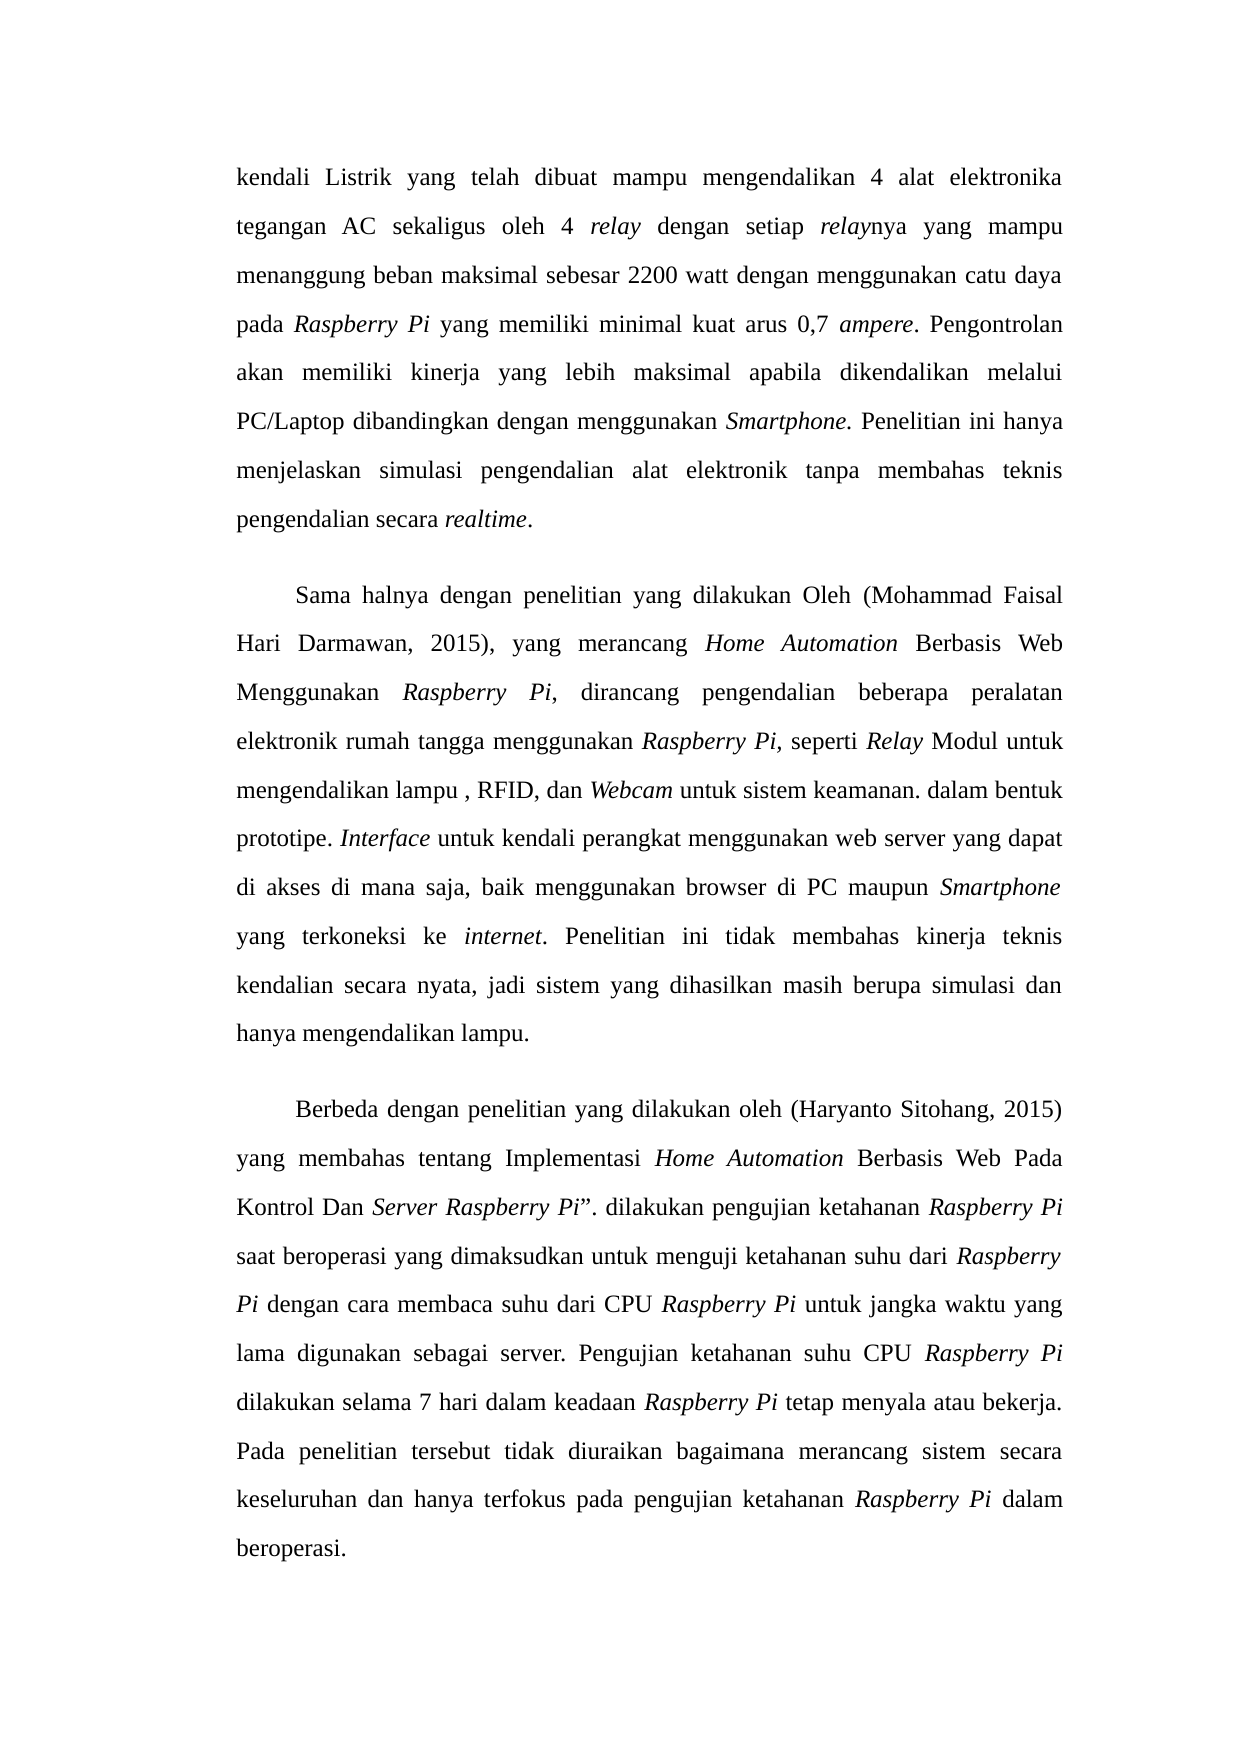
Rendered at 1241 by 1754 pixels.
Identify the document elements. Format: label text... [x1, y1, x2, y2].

text Berbeda dengan penelitian yang dilakukan oleh (Haryanto Sitohang, 2015) yang membahas tentang Implementasi Home Automation Berbasis Web Pada Kontrol Dan Server Raspberry Pi”. dilakukan pengujian ketahanan Raspberry Pi saat beroperasi yang dimaksudkan untuk menguji ketahanan suhu dari Raspberry Pi dengan cara membaca suhu dari CPU Raspberry Pi untuk jangka waktu yang lama digunakan sebagai server. Pengujian ketahanan suhu CPU Raspberry Pi dilakukan selama 7 hari dalam keadaan Raspberry Pi tetap menyala atau bekerja. Pada penelitian tersebut tidak diuraikan bagaimana merancang sistem secara keseluruhan dan hanya terfokus pada pengujian ketahanan Raspberry Pi dalam beroperasi. [236, 1093, 1063, 1564]
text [236, 161, 1063, 534]
text Sama halnya dengan penelitian yang dilakukan Oleh (Mohammad Faisal Hari Darmawan, 2015), yang merancang Home Automation Berbasis Web Menggunakan Raspberry Pi, dirancang pengendalian beberapa peralatan elektronik rumah tangga menggunakan Raspberry Pi, seperti Relay Modul untuk mengendalikan lampu , RFID, dan Webcam untuk sistem keamanan. dalam bentuk prototipe. Interface untuk kendali perangkat menggunakan web server yang dapat di akses di mana saja, baik menggunakan browser di PC maupun Smartphone yang terkoneksi ke internet. Penelitian ini tidak membahas kinerja teknis kendalian secara nyata, jadi sistem yang dihasilkan masih berupa simulasi dan hanya mengendalikan lampu. [236, 578, 1063, 1049]
